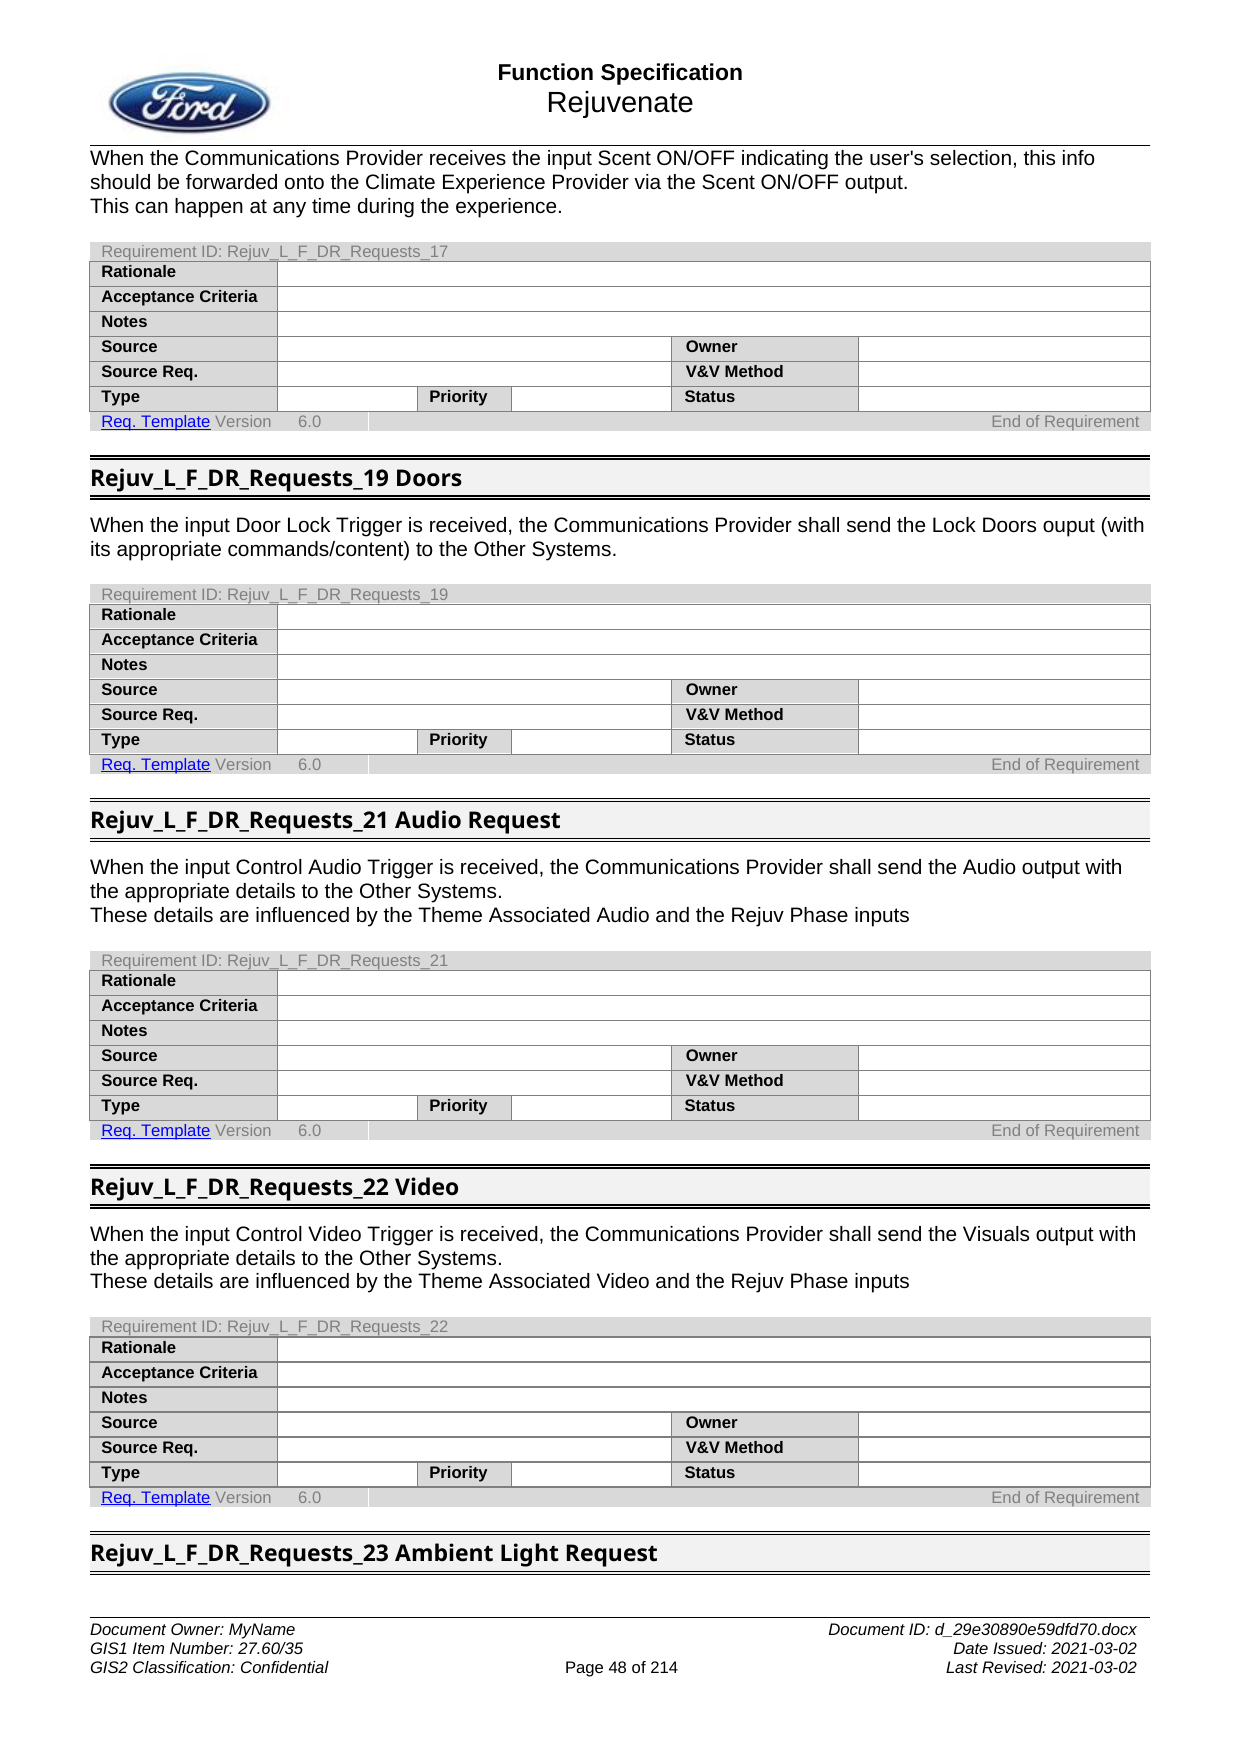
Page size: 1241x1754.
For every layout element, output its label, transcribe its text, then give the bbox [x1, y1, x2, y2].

text Rejuv_L_F_DR_Requests_22 Video [90, 1169, 1150, 1204]
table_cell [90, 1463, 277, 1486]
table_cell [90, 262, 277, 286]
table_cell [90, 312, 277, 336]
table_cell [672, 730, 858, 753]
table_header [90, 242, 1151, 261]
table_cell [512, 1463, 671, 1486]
text Rejuv_L_F_DR_Requests_21 Audio Request [90, 802, 1150, 838]
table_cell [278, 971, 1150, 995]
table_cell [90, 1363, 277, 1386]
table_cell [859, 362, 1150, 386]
text Rejuv_L_F_DR_Requests_23 Ambient Light Request [90, 1535, 1150, 1571]
text When the Communications Provider receives the input Scent ON/OFF indicating the user's selection, this info should be forwarded onto the Climate Experience Provider via the Scent ON/OFF output. [90, 146, 1150, 194]
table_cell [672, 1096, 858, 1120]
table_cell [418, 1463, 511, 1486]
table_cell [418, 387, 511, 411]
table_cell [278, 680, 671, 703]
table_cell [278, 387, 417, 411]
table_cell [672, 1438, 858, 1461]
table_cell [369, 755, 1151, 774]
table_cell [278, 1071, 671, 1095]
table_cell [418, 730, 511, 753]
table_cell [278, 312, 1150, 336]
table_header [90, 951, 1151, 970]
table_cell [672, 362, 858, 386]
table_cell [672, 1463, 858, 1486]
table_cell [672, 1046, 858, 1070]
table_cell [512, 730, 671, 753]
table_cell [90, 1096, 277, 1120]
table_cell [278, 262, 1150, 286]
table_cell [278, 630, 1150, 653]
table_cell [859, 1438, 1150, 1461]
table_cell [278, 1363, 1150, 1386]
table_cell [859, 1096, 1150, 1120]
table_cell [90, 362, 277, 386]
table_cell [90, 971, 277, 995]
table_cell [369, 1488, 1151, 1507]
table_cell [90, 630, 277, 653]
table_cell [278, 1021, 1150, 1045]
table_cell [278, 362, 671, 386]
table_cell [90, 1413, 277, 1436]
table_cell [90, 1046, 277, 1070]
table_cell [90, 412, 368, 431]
text These details are influenced by the Theme Associated Audio and the Rejuv Phase inputs [90, 903, 1150, 927]
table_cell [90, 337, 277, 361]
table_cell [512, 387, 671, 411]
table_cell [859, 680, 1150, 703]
text These details are influenced by the Theme Associated Video and the Rejuv Phase inputs [90, 1269, 1150, 1293]
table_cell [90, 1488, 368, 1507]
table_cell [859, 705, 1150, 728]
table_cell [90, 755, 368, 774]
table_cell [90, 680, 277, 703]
picture [89, 53, 290, 154]
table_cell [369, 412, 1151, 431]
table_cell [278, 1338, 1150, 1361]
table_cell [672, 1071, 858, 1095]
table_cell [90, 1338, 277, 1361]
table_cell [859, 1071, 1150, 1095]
text When the input Control Video Trigger is received, the Communications Provider shall send the Visuals output with the appropriate details to the Other Systems. [90, 1221, 1150, 1269]
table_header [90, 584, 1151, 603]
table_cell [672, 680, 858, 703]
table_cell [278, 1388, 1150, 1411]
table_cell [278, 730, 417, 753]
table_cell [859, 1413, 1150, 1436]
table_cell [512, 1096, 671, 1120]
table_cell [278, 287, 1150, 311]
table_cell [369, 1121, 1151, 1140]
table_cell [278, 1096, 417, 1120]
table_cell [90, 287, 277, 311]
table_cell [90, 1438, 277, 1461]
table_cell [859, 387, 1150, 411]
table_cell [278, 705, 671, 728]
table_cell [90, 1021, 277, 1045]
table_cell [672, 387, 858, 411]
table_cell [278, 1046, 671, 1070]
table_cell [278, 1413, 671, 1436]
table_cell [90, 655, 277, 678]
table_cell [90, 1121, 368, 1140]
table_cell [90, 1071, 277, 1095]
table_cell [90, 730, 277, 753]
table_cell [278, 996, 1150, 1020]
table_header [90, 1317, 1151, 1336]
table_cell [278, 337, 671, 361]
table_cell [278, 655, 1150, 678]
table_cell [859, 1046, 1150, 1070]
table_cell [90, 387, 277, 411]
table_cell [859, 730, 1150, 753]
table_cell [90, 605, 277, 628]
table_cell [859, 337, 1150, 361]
text When the input Door Lock Trigger is received, the Communications Provider shall send the Lock Doors ouput (with its appropriate commands/content) to the Other Systems. [90, 512, 1150, 560]
text When the input Control Audio Trigger is received, the Communications Provider shall send the Audio output with the appropriate details to the Other Systems. [90, 855, 1150, 903]
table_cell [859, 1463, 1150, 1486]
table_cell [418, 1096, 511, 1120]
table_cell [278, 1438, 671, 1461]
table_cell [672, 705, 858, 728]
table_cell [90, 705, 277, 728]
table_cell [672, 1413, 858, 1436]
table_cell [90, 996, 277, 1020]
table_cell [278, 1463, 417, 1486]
text Rejuv_L_F_DR_Requests_19 Doors [90, 460, 1150, 495]
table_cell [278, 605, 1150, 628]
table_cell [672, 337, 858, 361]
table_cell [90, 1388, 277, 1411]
text This can happen at any time during the experience. [90, 194, 1150, 218]
